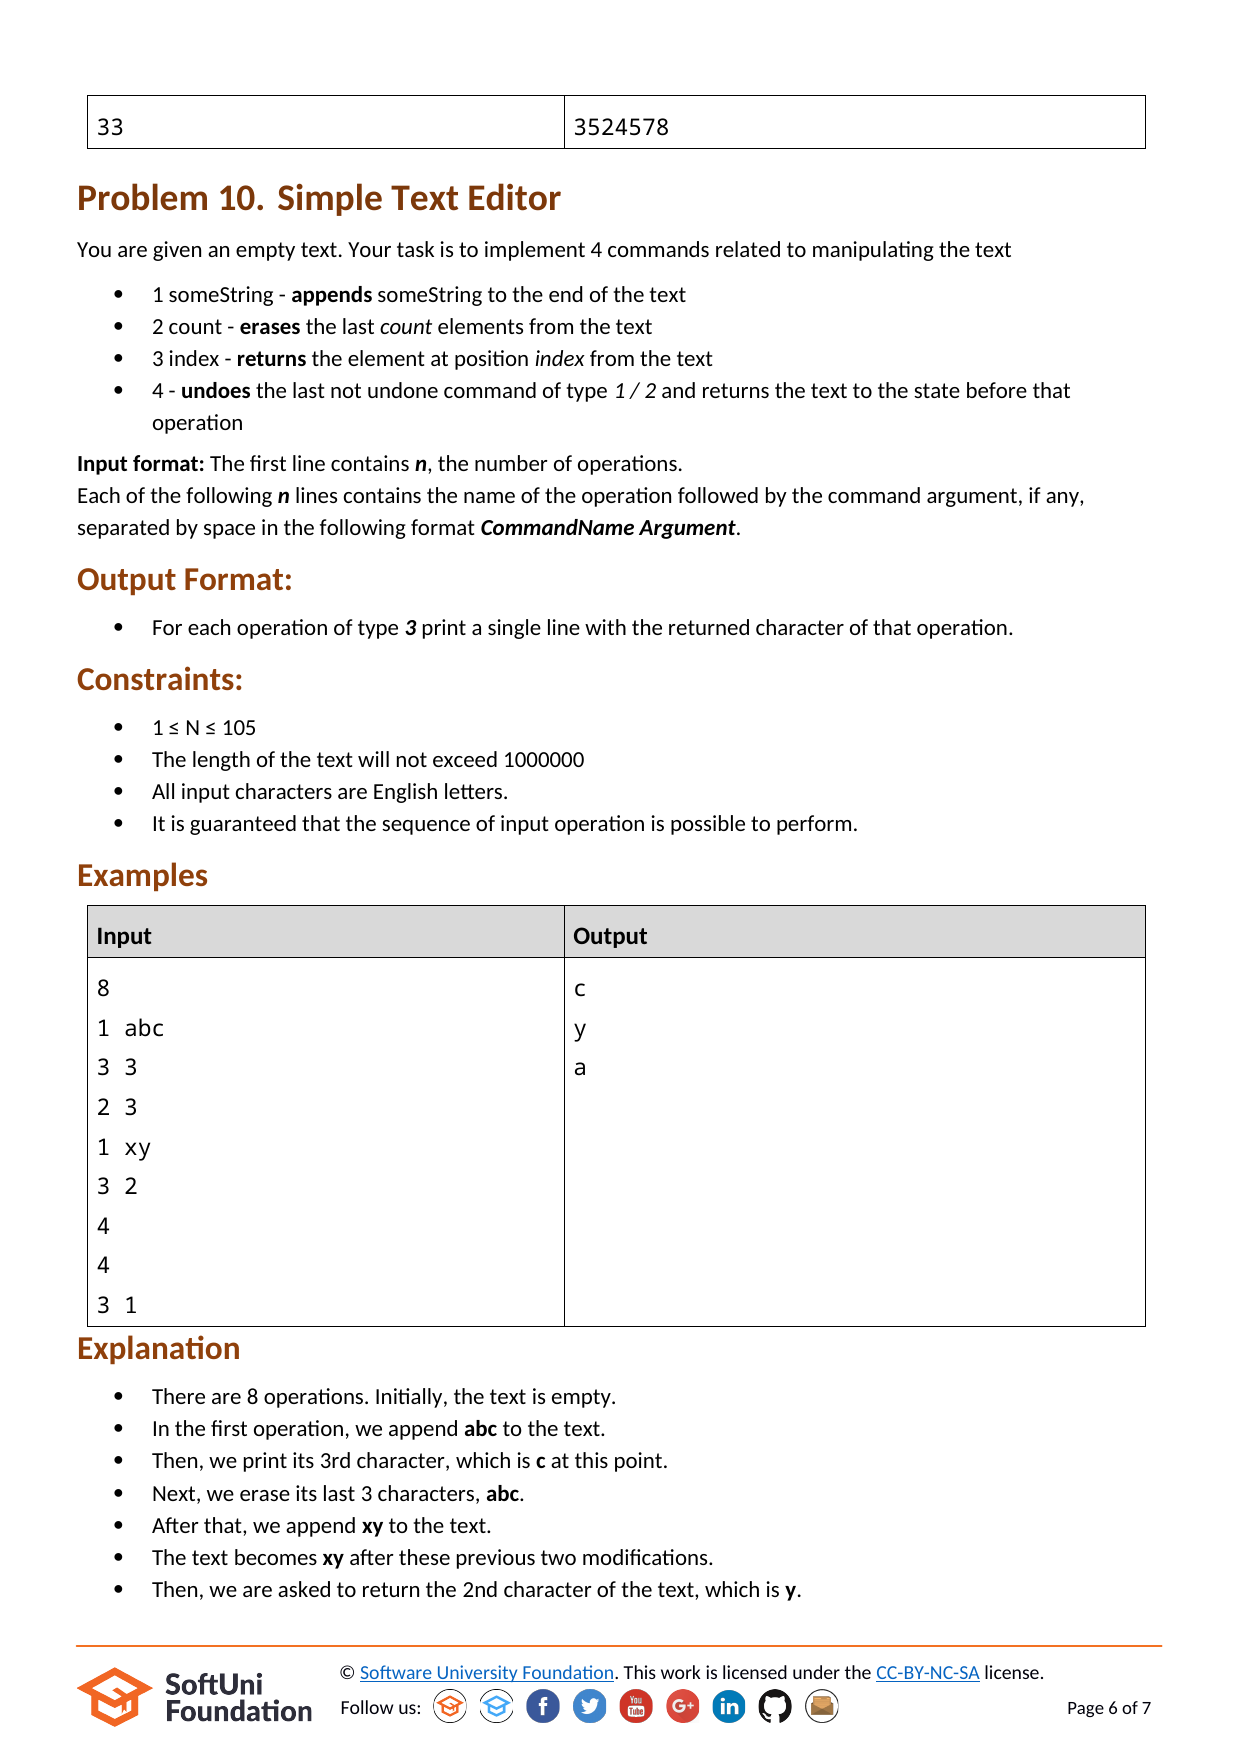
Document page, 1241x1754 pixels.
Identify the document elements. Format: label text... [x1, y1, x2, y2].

table_cell 33 [88, 96, 564, 148]
list The text becomes xy after these previous two modifications. [114, 1543, 1163, 1571]
picture [758, 1689, 792, 1723]
table_cell 3524578 [565, 96, 1145, 148]
text Input format: The first line contains n, the number of operations. Each of the following n lines contains the name of the operation followed by the command argument, if any, separated by space in the following format CommandName Argument. [77, 449, 1163, 541]
picture [433, 1689, 467, 1723]
subtitle Constraints: [77, 658, 1163, 698]
list All input characters are English letters. [114, 777, 1163, 805]
picture [526, 1689, 560, 1723]
list It is guaranteed that the sequence of input operation is possible to perform. [114, 809, 1163, 837]
list Then, we print its 3rd character, which is c at this point. [114, 1447, 1163, 1474]
list There are 8 operations. Initially, the text is empty. [114, 1382, 1163, 1410]
table_header Input [88, 906, 564, 957]
picture [736, 1690, 746, 1700]
list Then, we are asked to return the 2nd character of the text, which is y. [114, 1575, 1163, 1603]
subtitle Simple Text Editor [77, 174, 1163, 220]
list For each operation of type 3 print a single line with the returned character of that operation. [114, 613, 1163, 641]
picture [76, 1667, 312, 1727]
picture [666, 1689, 700, 1723]
list 2 count - erases the last count elements from the text [114, 312, 1163, 340]
picture [619, 1689, 653, 1723]
list After that, we append xy to the text. [114, 1511, 1163, 1539]
picture [480, 1689, 513, 1723]
picture [712, 1690, 722, 1700]
list 3 index - returns the element at position index from the text [114, 344, 1163, 372]
picture [712, 1713, 722, 1723]
picture [727, 1704, 738, 1714]
list 1 ≤ N ≤ 105 [114, 713, 1163, 741]
picture [573, 1689, 607, 1723]
picture [805, 1689, 839, 1723]
subtitle Output Format: [77, 558, 1163, 599]
subtitle Examples [77, 854, 1163, 895]
picture [736, 1713, 746, 1723]
list In the first operation, we append abc to the text. [114, 1414, 1163, 1442]
text You are given an empty text. Your task is to implement 4 commands related to manipulating the text [77, 235, 1163, 263]
list The length of the text will not exceed 1000000 [114, 745, 1163, 773]
list Next, we erase its last 3 characters, abc. [114, 1479, 1163, 1507]
table_cell 8 1 abc 3 3 2 3 1 xy 3 2 4 4 3 1 [88, 958, 564, 1326]
table_cell c y a [565, 958, 1145, 1326]
list 4 - undoes the last not undone command of type 1 / 2 and returns the text to the state before that operation [114, 376, 1163, 436]
table_header Output [565, 906, 1145, 957]
list 1 someString - appends someString to the end of the text [114, 280, 1163, 308]
subtitle Explanation [77, 1327, 1163, 1368]
